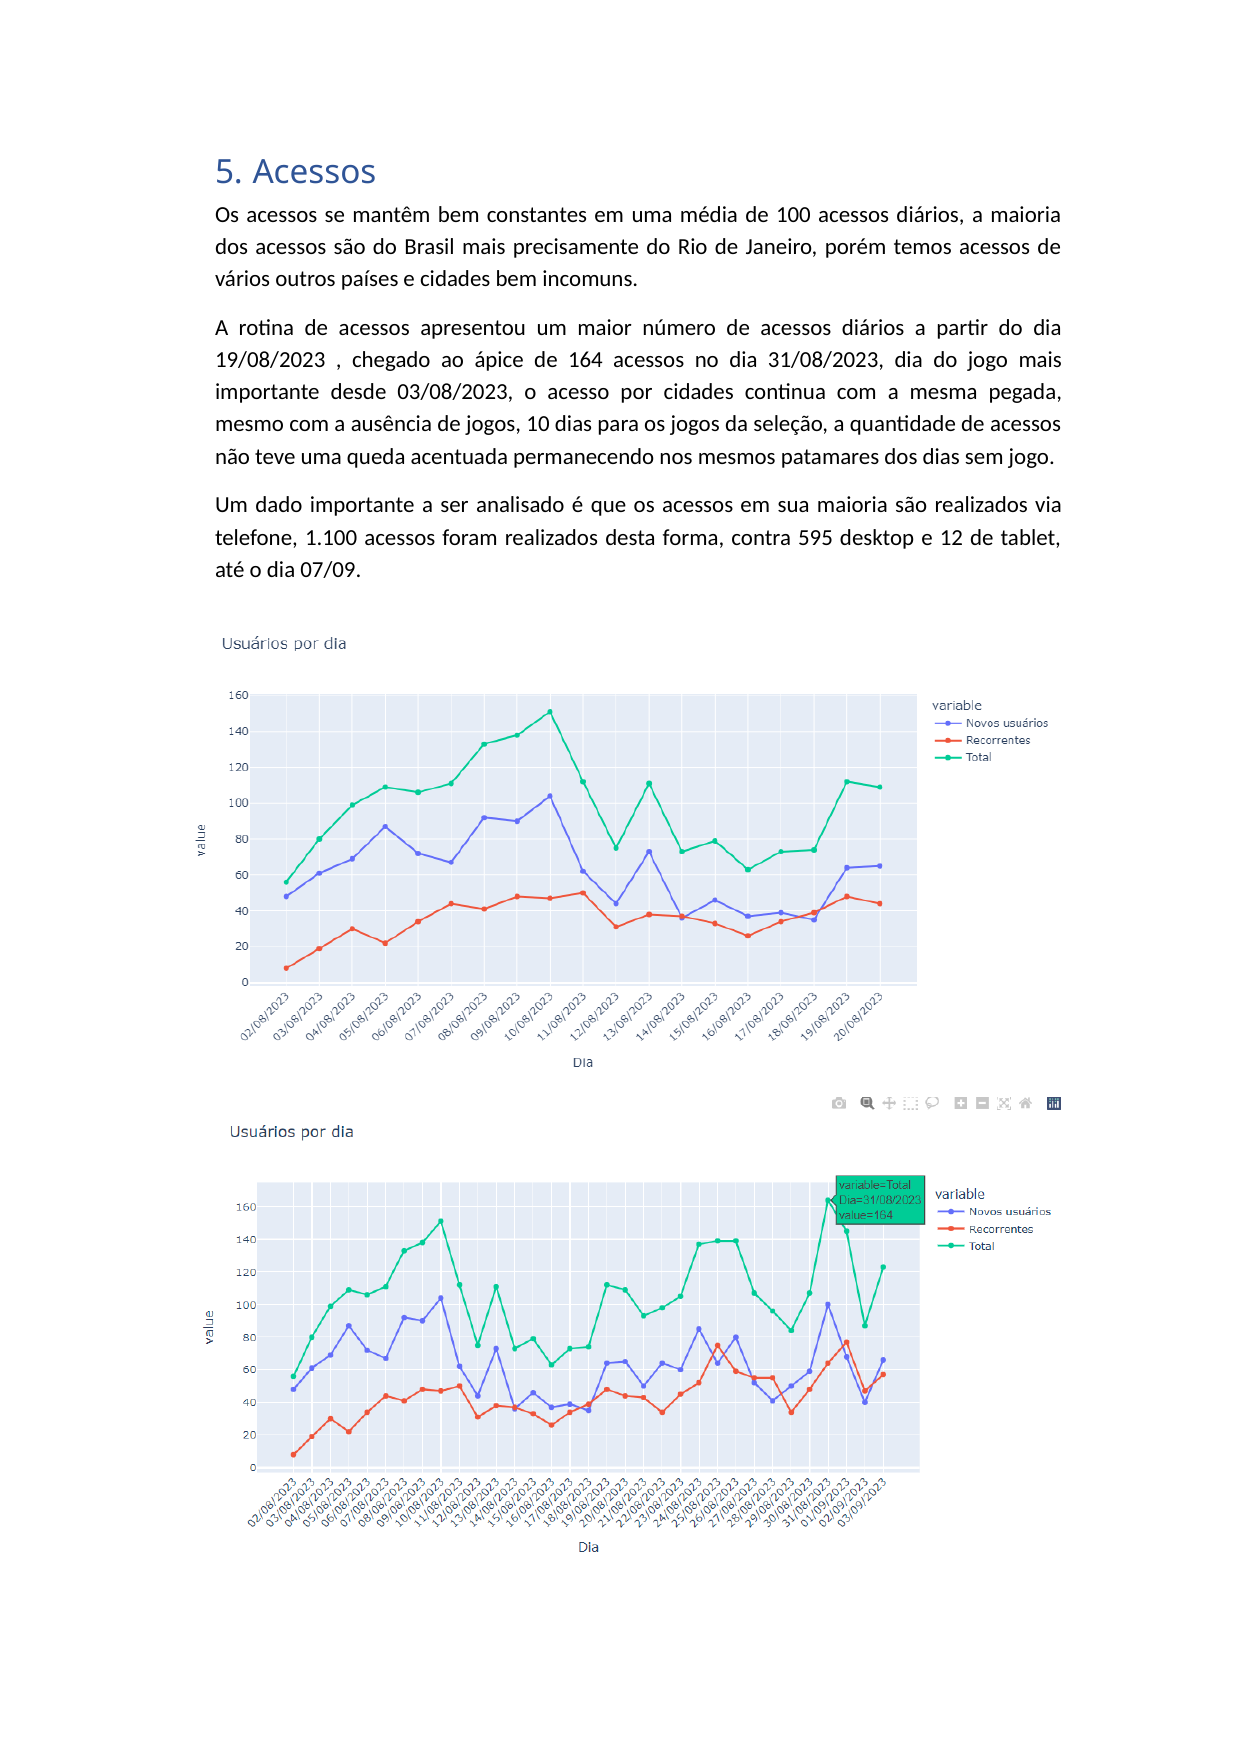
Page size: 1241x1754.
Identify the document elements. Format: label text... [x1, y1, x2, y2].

text Um dado importante a ser analisado é que os acessos em sua maioria são realizados via telefone, 1.100 acessos foram realizados desta forma, contra 595 desktop e 12 de tablet, até o dia 07/09. [215, 491, 1063, 583]
subtitle Acessos [215, 148, 1063, 193]
text Os acessos se mantêm bem constantes em uma média de 100 acessos diários, a maioria dos acessos são do Brasil mais precisamente do Rio de Janeiro, porém temos acessos de vários outros países e cidades bem incomuns. [215, 200, 1063, 292]
text A rotina de acessos apresentou um maior número de acessos diários a partir do dia 19/08/2023 , chegado ao ápice de 164 acessos no dia 31/08/2023, dia do jogo mais importante desde 03/08/2023, o acesso por cidades continua com a mesma pegada, mesmo com a ausência de jogos, 10 dias para os jogos da seleção, a quantidade de acessos não teve uma queda acentuada permanecendo nos mesmos patamares dos dias sem jogo. [215, 313, 1063, 470]
picture [177, 603, 1063, 1077]
picture [177, 1097, 1063, 1576]
